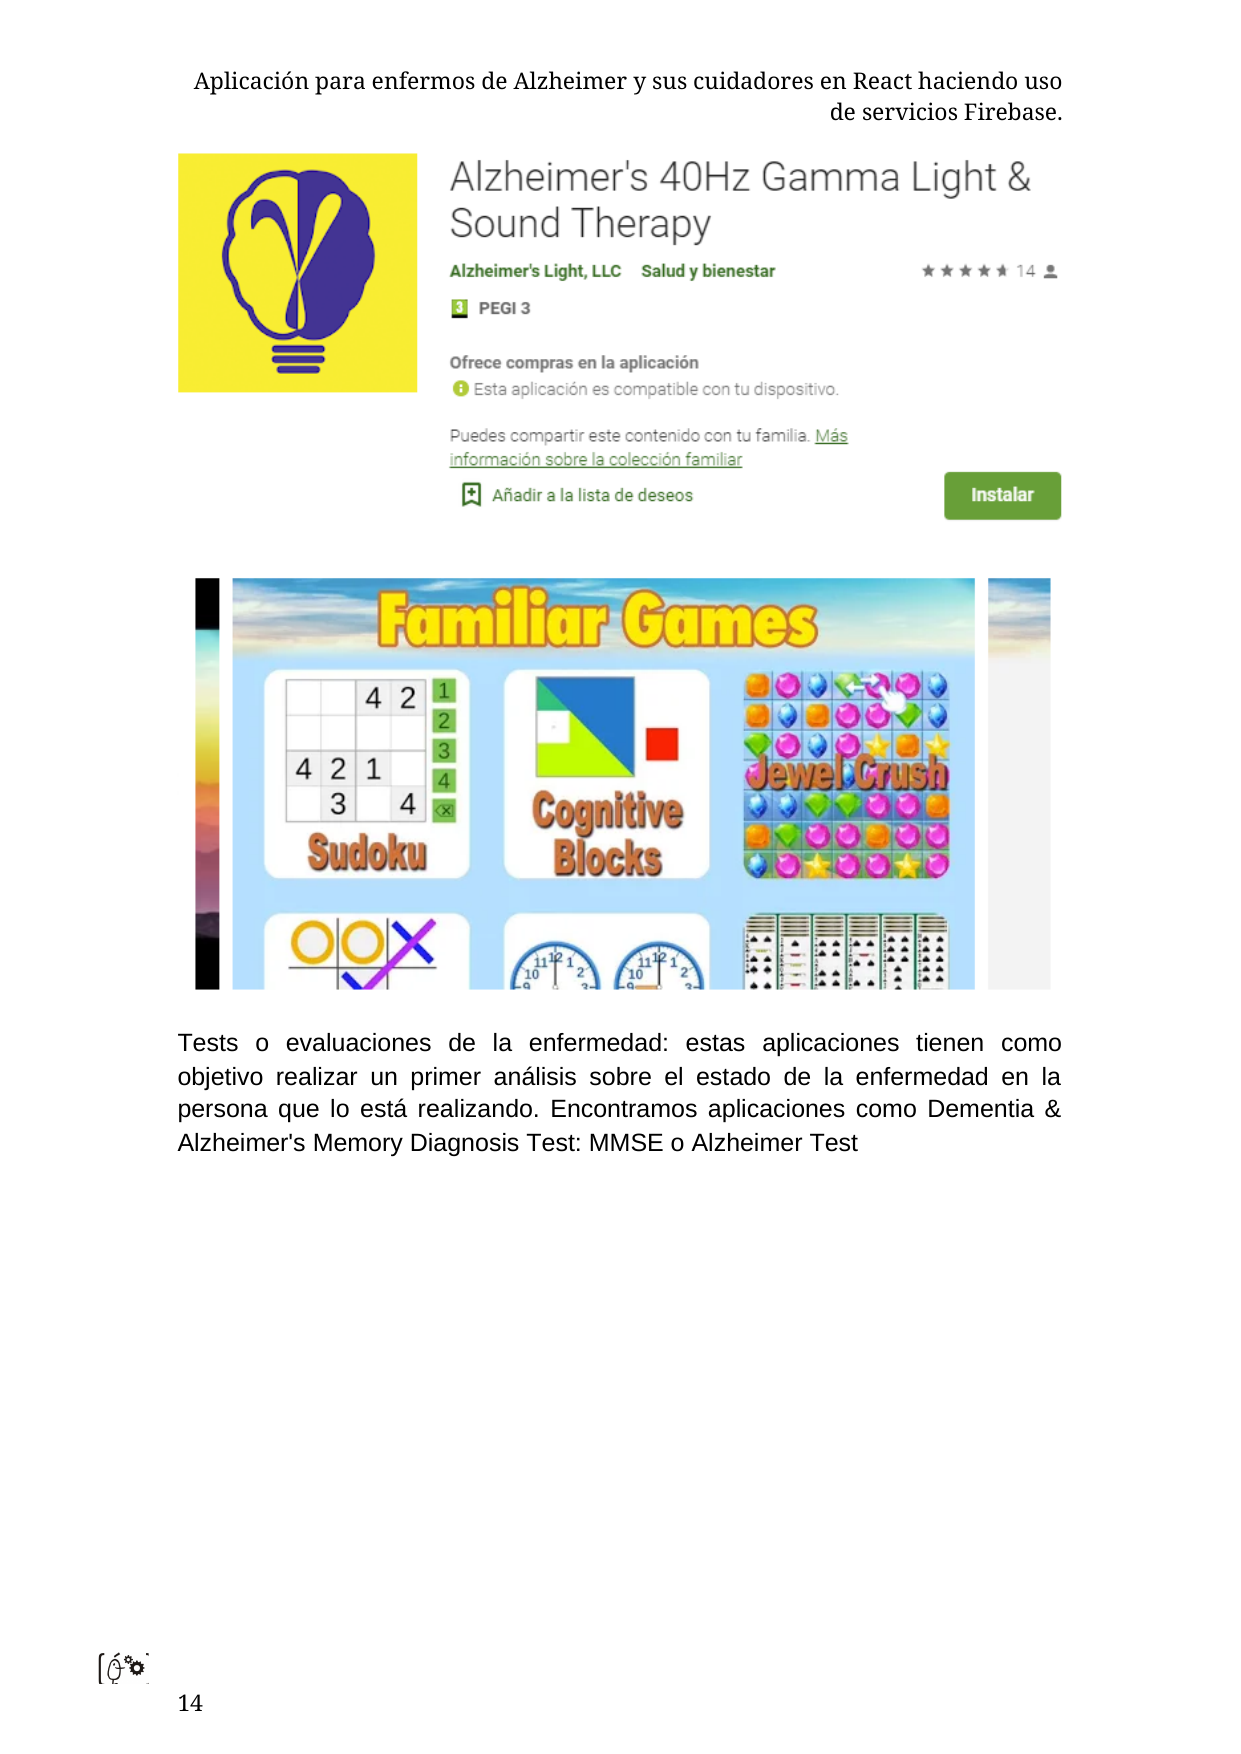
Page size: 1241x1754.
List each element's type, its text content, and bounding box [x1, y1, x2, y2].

picture [177, 147, 1063, 1003]
text Tests o evaluaciones de la enfermedad: estas aplicaciones tienen como objetivo realizar un primer análisis sobre el estado de la enfermedad en la persona que lo está realizando. Encontramos aplicaciones como Dementia & Alzheimer's Memory Diagnosis Test: MMSE o Alzheimer Test [177, 1028, 1063, 1156]
picture [98, 1652, 149, 1684]
